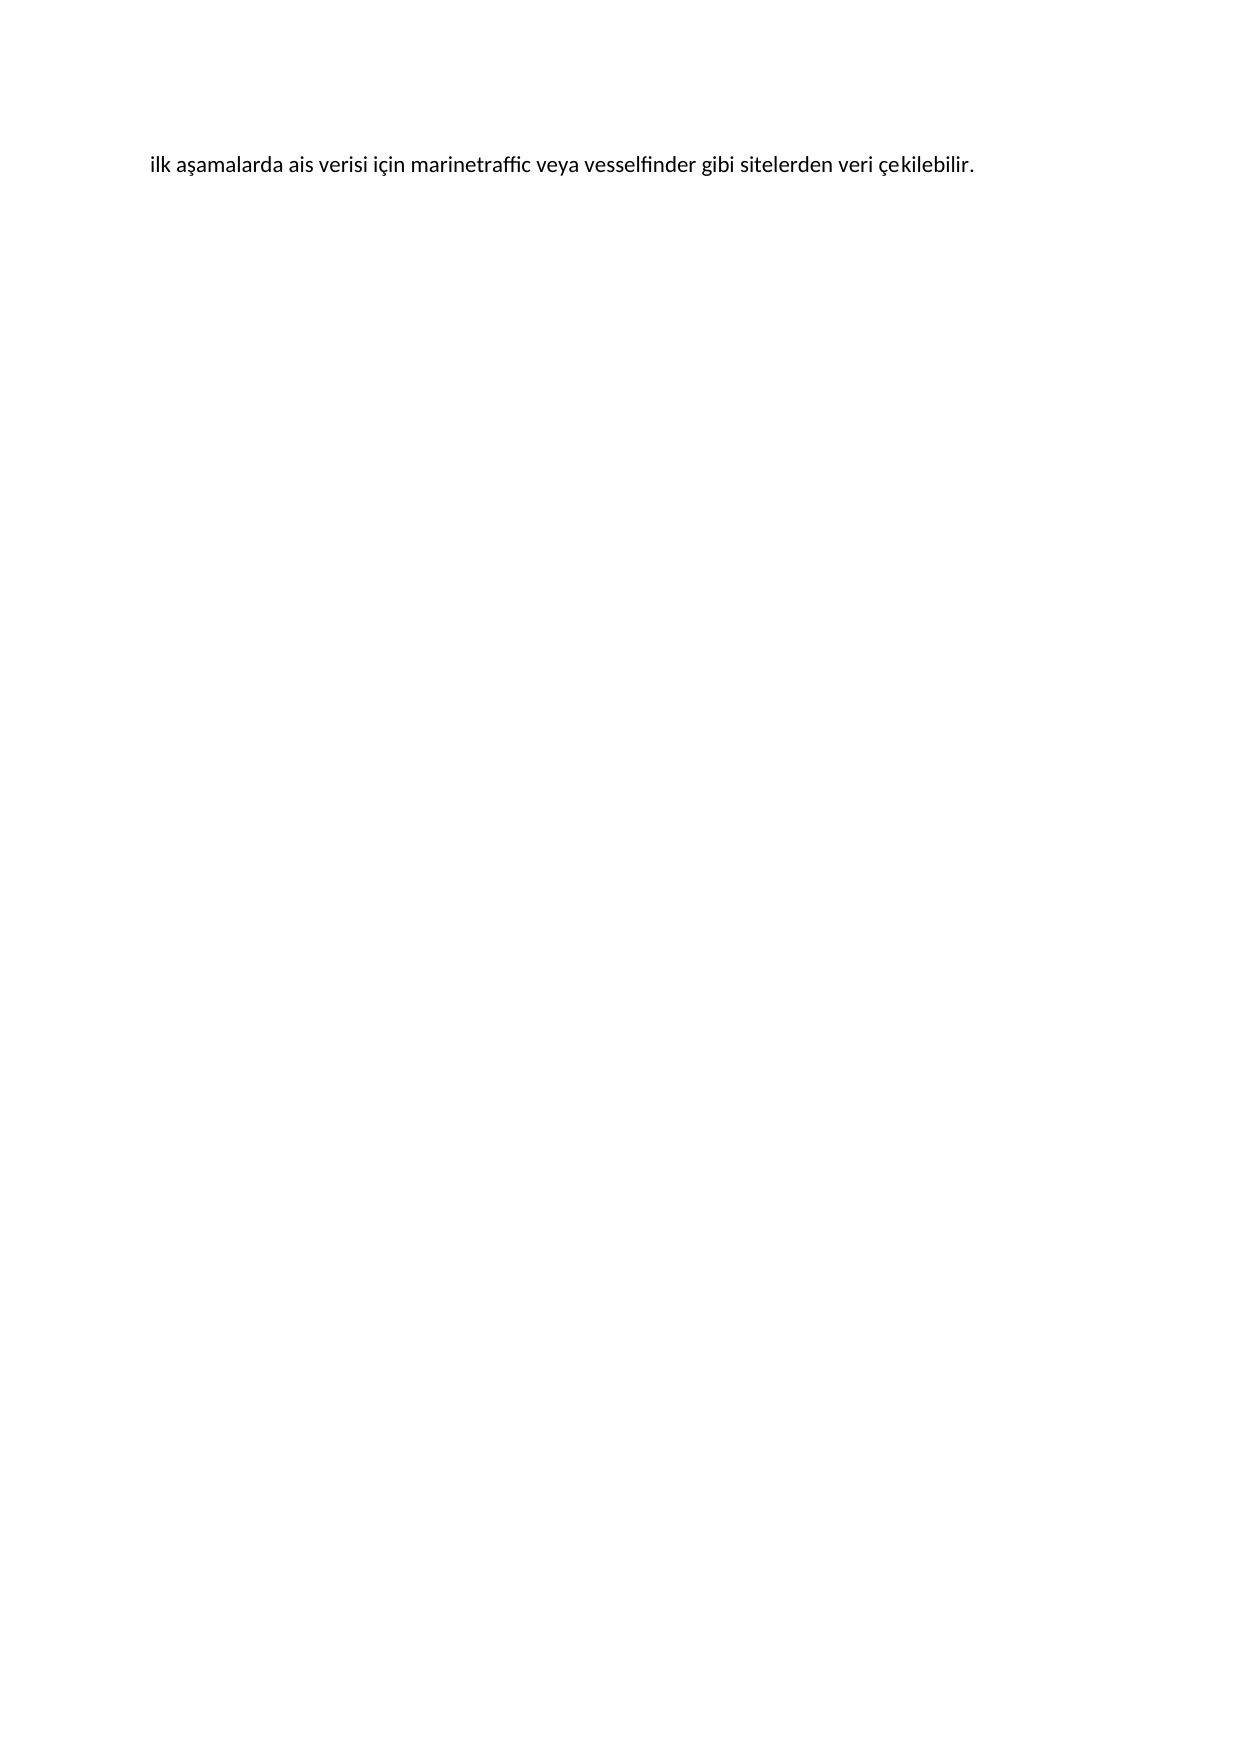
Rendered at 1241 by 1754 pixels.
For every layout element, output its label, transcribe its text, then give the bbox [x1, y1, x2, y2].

text ilk aşamalarda ais verisi için marinetraffic veya vesselfinder gibi sitelerden veri çekilebilir. [150, 150, 1090, 178]
